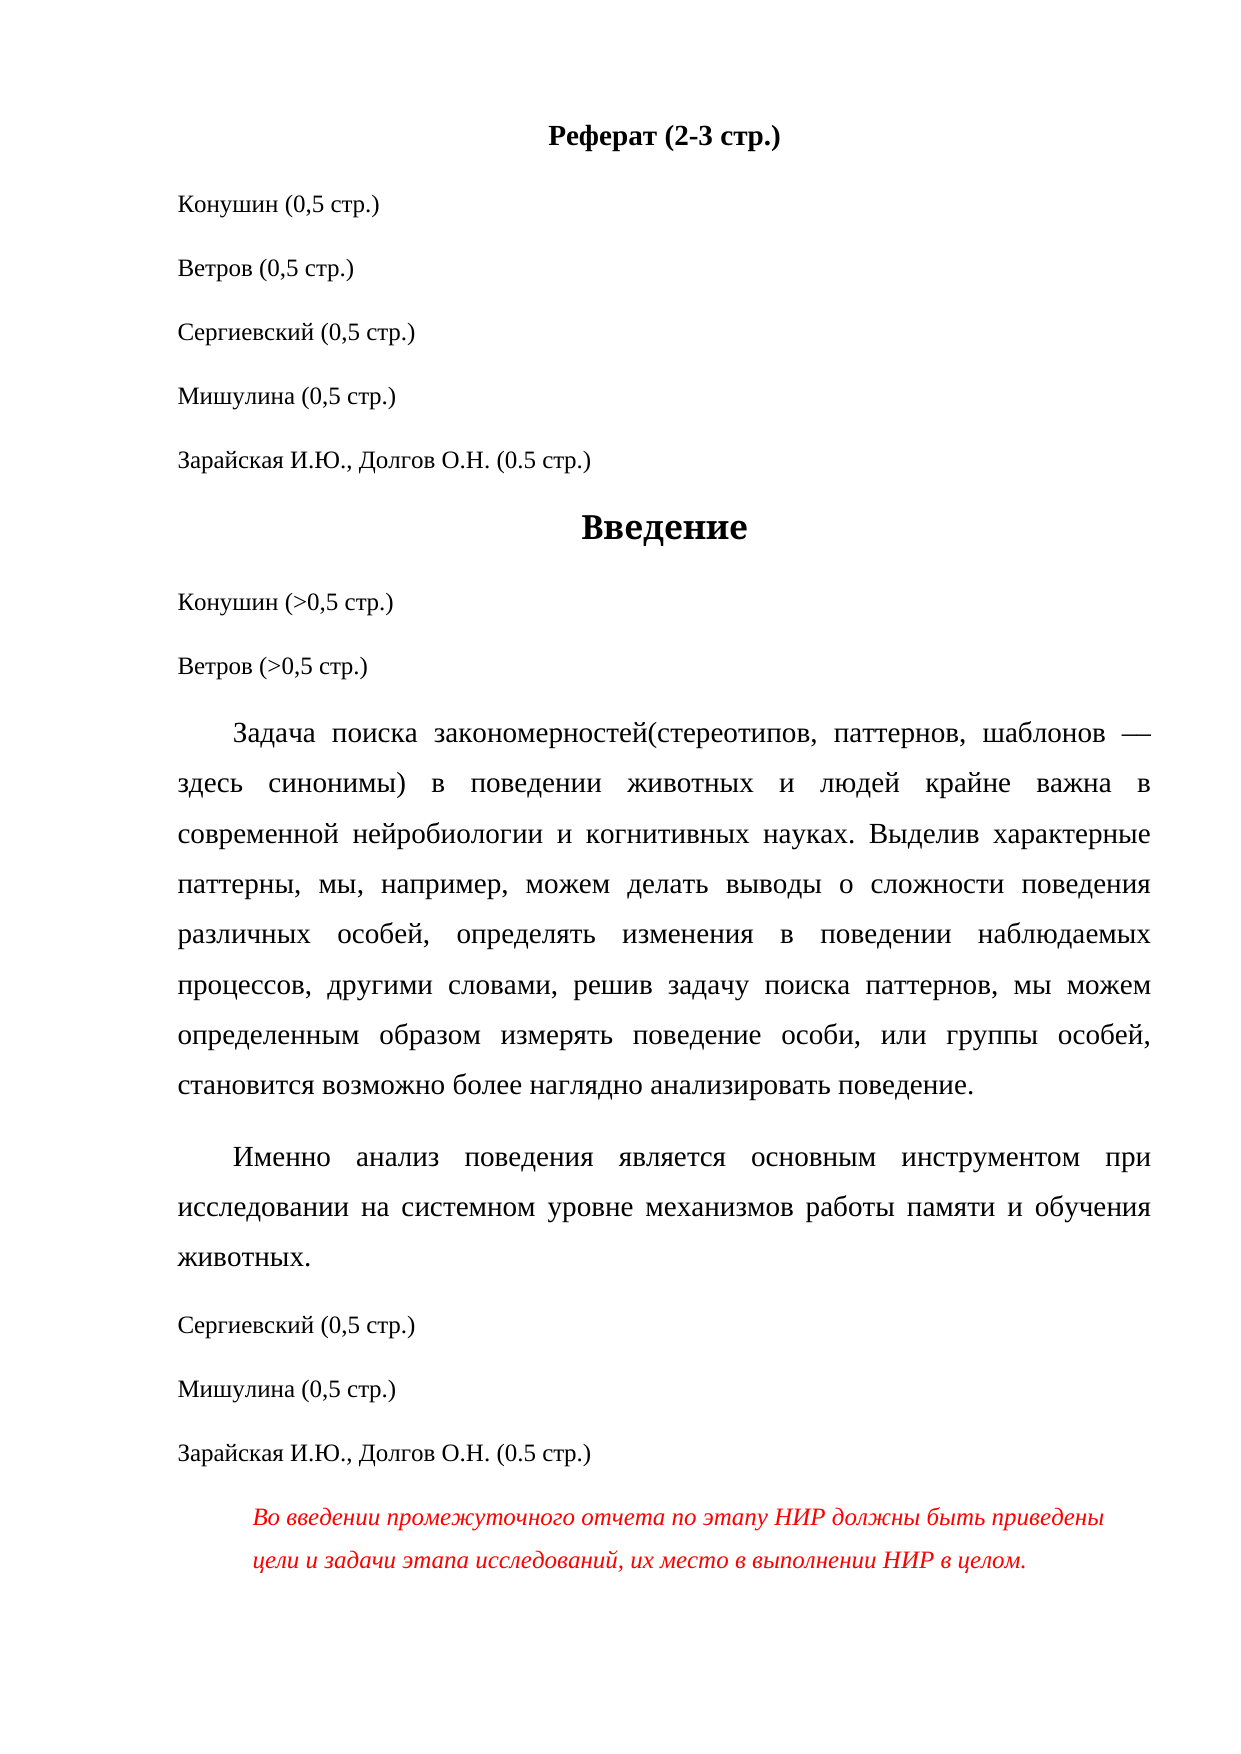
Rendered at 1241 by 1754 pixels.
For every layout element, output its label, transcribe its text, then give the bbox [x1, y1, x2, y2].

text Конушин (>0,5 стр.) [177, 587, 1152, 616]
text Мишулина (0,5 стр.) [177, 1374, 1152, 1403]
list Во введении промежуточного отчета по этапу НИР должны быть приведены цели и задачи этапа исследований, их место в выполнении НИР в целом. [252, 1502, 1152, 1574]
text Ветров (>0,5 стр.) [177, 651, 1152, 680]
text Мишулина (0,5 стр.) [177, 381, 1152, 410]
text Именно анализ поведения является основным инструментом при исследовании на системном уровне механизмов работы памяти и обучения животных. [177, 1139, 1152, 1273]
text Реферат (2-3 стр.) [177, 118, 1152, 152]
text Зарайская И.Ю., Долгов О.Н. (0.5 стр.) [177, 445, 1152, 474]
text Введение [177, 509, 1152, 547]
text Зарайская И.Ю., Долгов О.Н. (0.5 стр.) [177, 1438, 1152, 1467]
text Конушин (0,5 стр.) [177, 189, 1152, 218]
text Задача поиска закономерностей(стереотипов, паттернов, шаблонов –– здесь синонимы) в поведении животных и людей крайне важна в современной нейробиологии и когнитивных науках. Выделив характерные паттерны, мы, например, можем делать выводы о сложности поведения различных особей, определять изменения в поведении наблюдаемых процессов, другими словами, решив задачу поиска паттернов, мы можем определенным образом измерять поведение особи, или группы особей, становится возможно более наглядно анализировать поведение. [177, 715, 1152, 1101]
text Сергиевский (0,5 стр.) [177, 1310, 1152, 1339]
text Ветров (0,5 стр.) [177, 253, 1152, 282]
text Сергиевский (0,5 стр.) [177, 317, 1152, 346]
